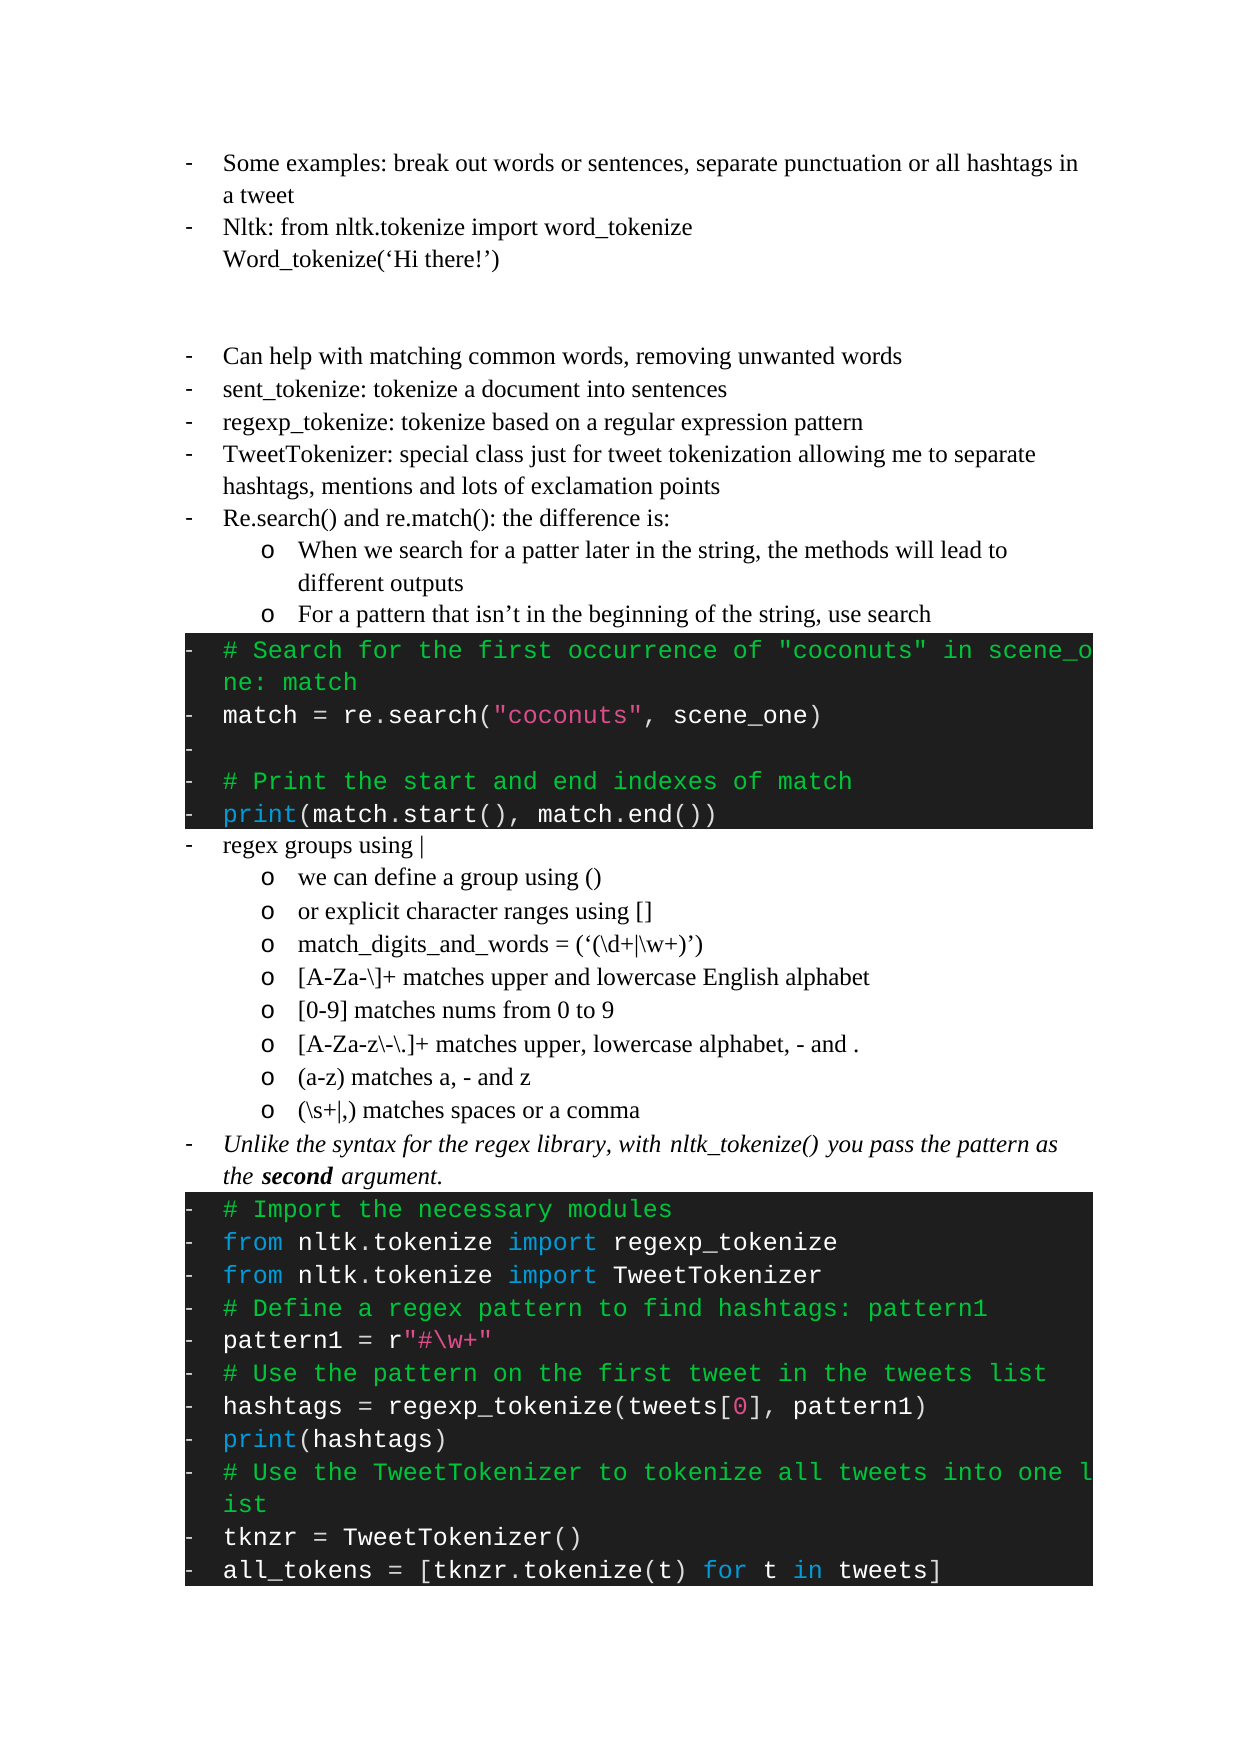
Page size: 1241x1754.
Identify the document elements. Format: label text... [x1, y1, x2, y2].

list Some examples: break out words or sentences, separate punctuation or all hashtags in a tweet [185, 148, 1093, 209]
list # Define a regex pattern to find hashtags: pattern1 [185, 1291, 1093, 1323]
list print(match.start(), match.end()) [185, 797, 1093, 829]
list # Use the pattern on the first tweet in the tweets list [185, 1356, 1093, 1389]
list all_tokens = [tknzr.tokenize(t) for t in tweets] [185, 1553, 1093, 1586]
list print(hashtags) [185, 1422, 1093, 1455]
list tknzr = TweetTokenizer() [185, 1520, 1093, 1553]
list pattern1 = r"#\w+" [185, 1323, 1093, 1356]
list regexp_tokenize: tokenize based on a regular expression pattern [185, 406, 1093, 436]
list or explicit character ranges using [] [260, 896, 1093, 927]
list When we search for a patter later in the string, the methods will lead to different outputs [260, 535, 1093, 597]
list (a-z) matches a, - and z [260, 1062, 1093, 1093]
list regex groups using | [185, 829, 1093, 860]
list Word_tokenize(‘Hi there!’) [223, 244, 1093, 273]
list TweetTokenizer: special class just for tweet tokenization allowing me to separate hashtags, mentions and lots of exclamation points [185, 438, 1093, 500]
list we can define a group using () [260, 862, 1093, 893]
list # Print the start and end indexes of match [185, 764, 1093, 797]
list from nltk.tokenize import TweetTokenizer [185, 1258, 1093, 1291]
list [A-Za-\]+ matches upper and lowercase English alphabet [260, 962, 1093, 993]
list Nltk: from nltk.tokenize import word_tokenize [185, 211, 1093, 242]
list [A-Za-z\-\.]+ matches upper, lowercase alphabet, - and . [260, 1029, 1093, 1059]
list # Search for the first occurrence of "coconuts" in scene_one: match [185, 633, 1093, 698]
list from nltk.tokenize import regexp_tokenize [185, 1225, 1093, 1258]
list # Use the TweetTokenizer to tokenize all tweets into one list [185, 1455, 1093, 1520]
list match = re.search("coconuts", scene_one) [185, 698, 1093, 731]
list Unlike the syntax for the regex library, with nltk_tokenize() you pass the pattern as the second argument. [185, 1128, 1093, 1190]
list Can help with matching common words, removing unwanted words [185, 340, 1093, 370]
list [0-9] matches nums from 0 to 9 [260, 995, 1093, 1026]
list (\s+|,) matches spaces or a comma [260, 1095, 1093, 1126]
list Re.search() and re.match(): the difference is: [185, 502, 1093, 533]
list hashtags = regexp_tokenize(tweets[0], pattern1) [185, 1389, 1093, 1422]
list # Import the necessary modules [185, 1192, 1093, 1225]
list sent_tokenize: tokenize a document into sentences [185, 373, 1093, 403]
list match_digits_and_words = (‘(\d+|\w+)’) [260, 929, 1093, 960]
list For a pattern that isn’t in the beginning of the string, use search [260, 599, 1093, 630]
